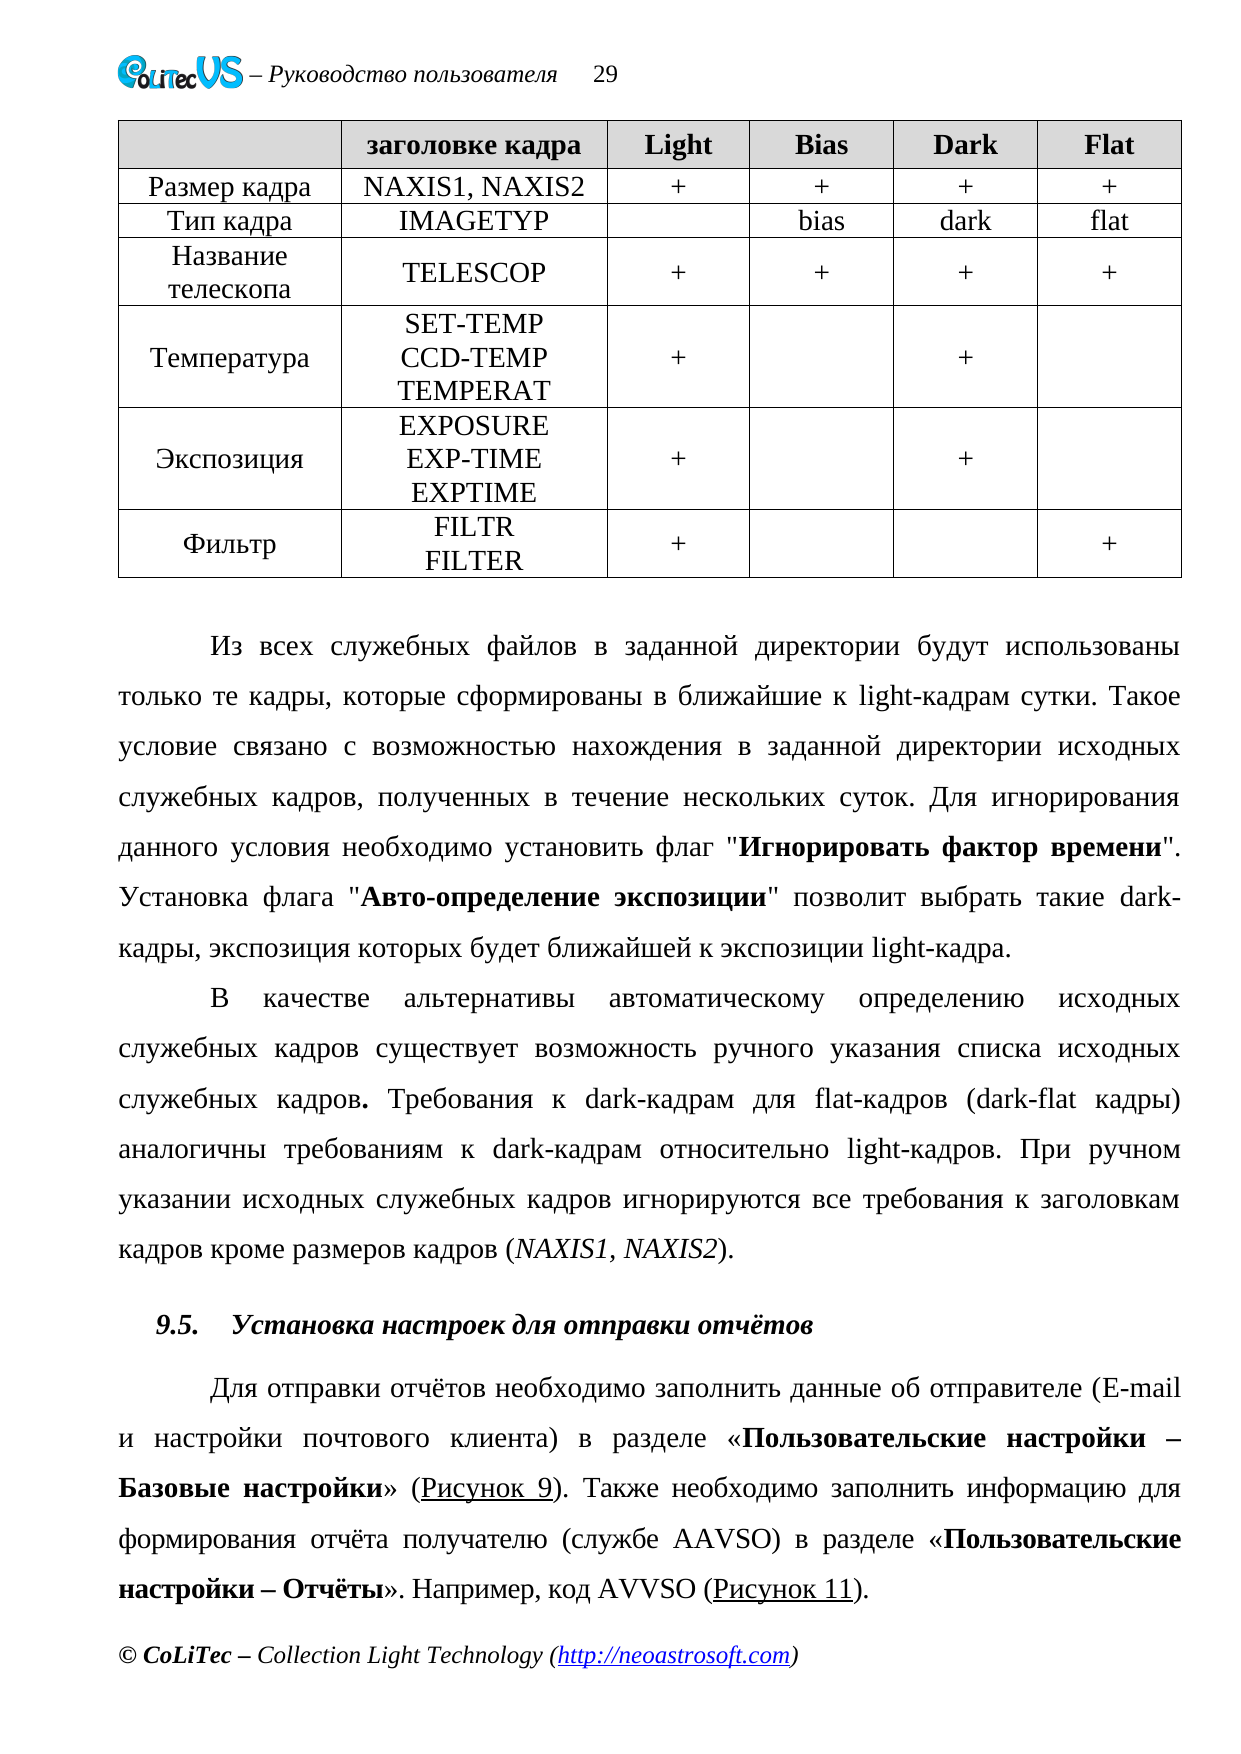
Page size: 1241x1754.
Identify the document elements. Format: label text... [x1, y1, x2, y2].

table_cell dark [894, 204, 1037, 237]
table_cell Dark [894, 121, 1037, 168]
table_cell Температура [119, 306, 341, 407]
table_cell bias [750, 204, 893, 237]
table_cell + [750, 238, 893, 305]
table_cell [1038, 408, 1181, 508]
table_cell Тип кадра [119, 204, 341, 237]
table_cell [750, 510, 893, 577]
table_cell TELESCOP [342, 238, 607, 305]
table_cell [750, 306, 893, 407]
table_cell Фильтр [119, 510, 341, 577]
subtitle Установка настроек для отправки отчётов [156, 1307, 1181, 1341]
table_cell Экспозиция [119, 408, 341, 508]
table_cell Bias [750, 121, 893, 168]
table_cell + [608, 408, 749, 508]
table_cell SET-TEMP CCD-TEMP TEMPERAT [342, 306, 607, 407]
text Из всех служебных файлов в заданной директории будут использованы только те кадры, которые сформированы в ближайшие к light-кадрам сутки. Такое условие связано с возможностью нахождения в заданной директории исходных служебных кадров, полученных в течение нескольких суток. Для игнорирования данного условия необходимо установить флаг "Игнорировать фактор времени". Установка флага "Авто-определение экспозиции" позволит выбрать такие dark-кадры, экспозиция которых будет ближайшей к экспозиции light-кадра. [118, 628, 1181, 963]
table_cell Размер кадра [119, 169, 341, 202]
table_cell + [608, 238, 749, 305]
table_cell NAXIS1, NAXIS2 [342, 169, 607, 202]
table_cell + [608, 169, 749, 202]
table_cell + [750, 169, 893, 202]
table_cell + [608, 510, 749, 577]
table_cell + [1038, 238, 1181, 305]
table_cell [608, 204, 749, 237]
table_cell Flat [1038, 121, 1181, 168]
table_cell + [894, 238, 1037, 305]
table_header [342, 121, 607, 168]
table_header Название [119, 121, 341, 168]
table_cell + [894, 306, 1037, 407]
table_cell + [894, 408, 1037, 508]
table_cell EXPOSURE EXP-TIME EXPTIME [342, 408, 607, 508]
table_cell + [1038, 169, 1181, 202]
table_cell [750, 408, 893, 508]
table_cell Light [608, 121, 749, 168]
table_cell [1038, 306, 1181, 407]
table_cell + [1038, 510, 1181, 577]
table_cell flat [1038, 204, 1181, 237]
table_cell Название телескопа [119, 238, 341, 305]
picture [116, 54, 248, 90]
table_cell [894, 510, 1037, 577]
table_cell + [608, 306, 749, 407]
table_cell FILTR FILTER [342, 510, 607, 577]
table_cell + [894, 169, 1037, 202]
table_cell IMAGETYP [342, 204, 607, 237]
text В качестве альтернативы автоматическому определению исходных служебных кадров существует возможность ручного указания списка исходных служебных кадров. Требования к dark-кадрам для flat-кадров (dark-flat кадры) аналогичны требованиям к dark-кадрам относительно light-кадров. При ручном указании исходных служебных кадров игнорируются все требования к заголовкам кадров кроме размеров кадров (NAXIS1, NAXIS2). [118, 980, 1181, 1265]
